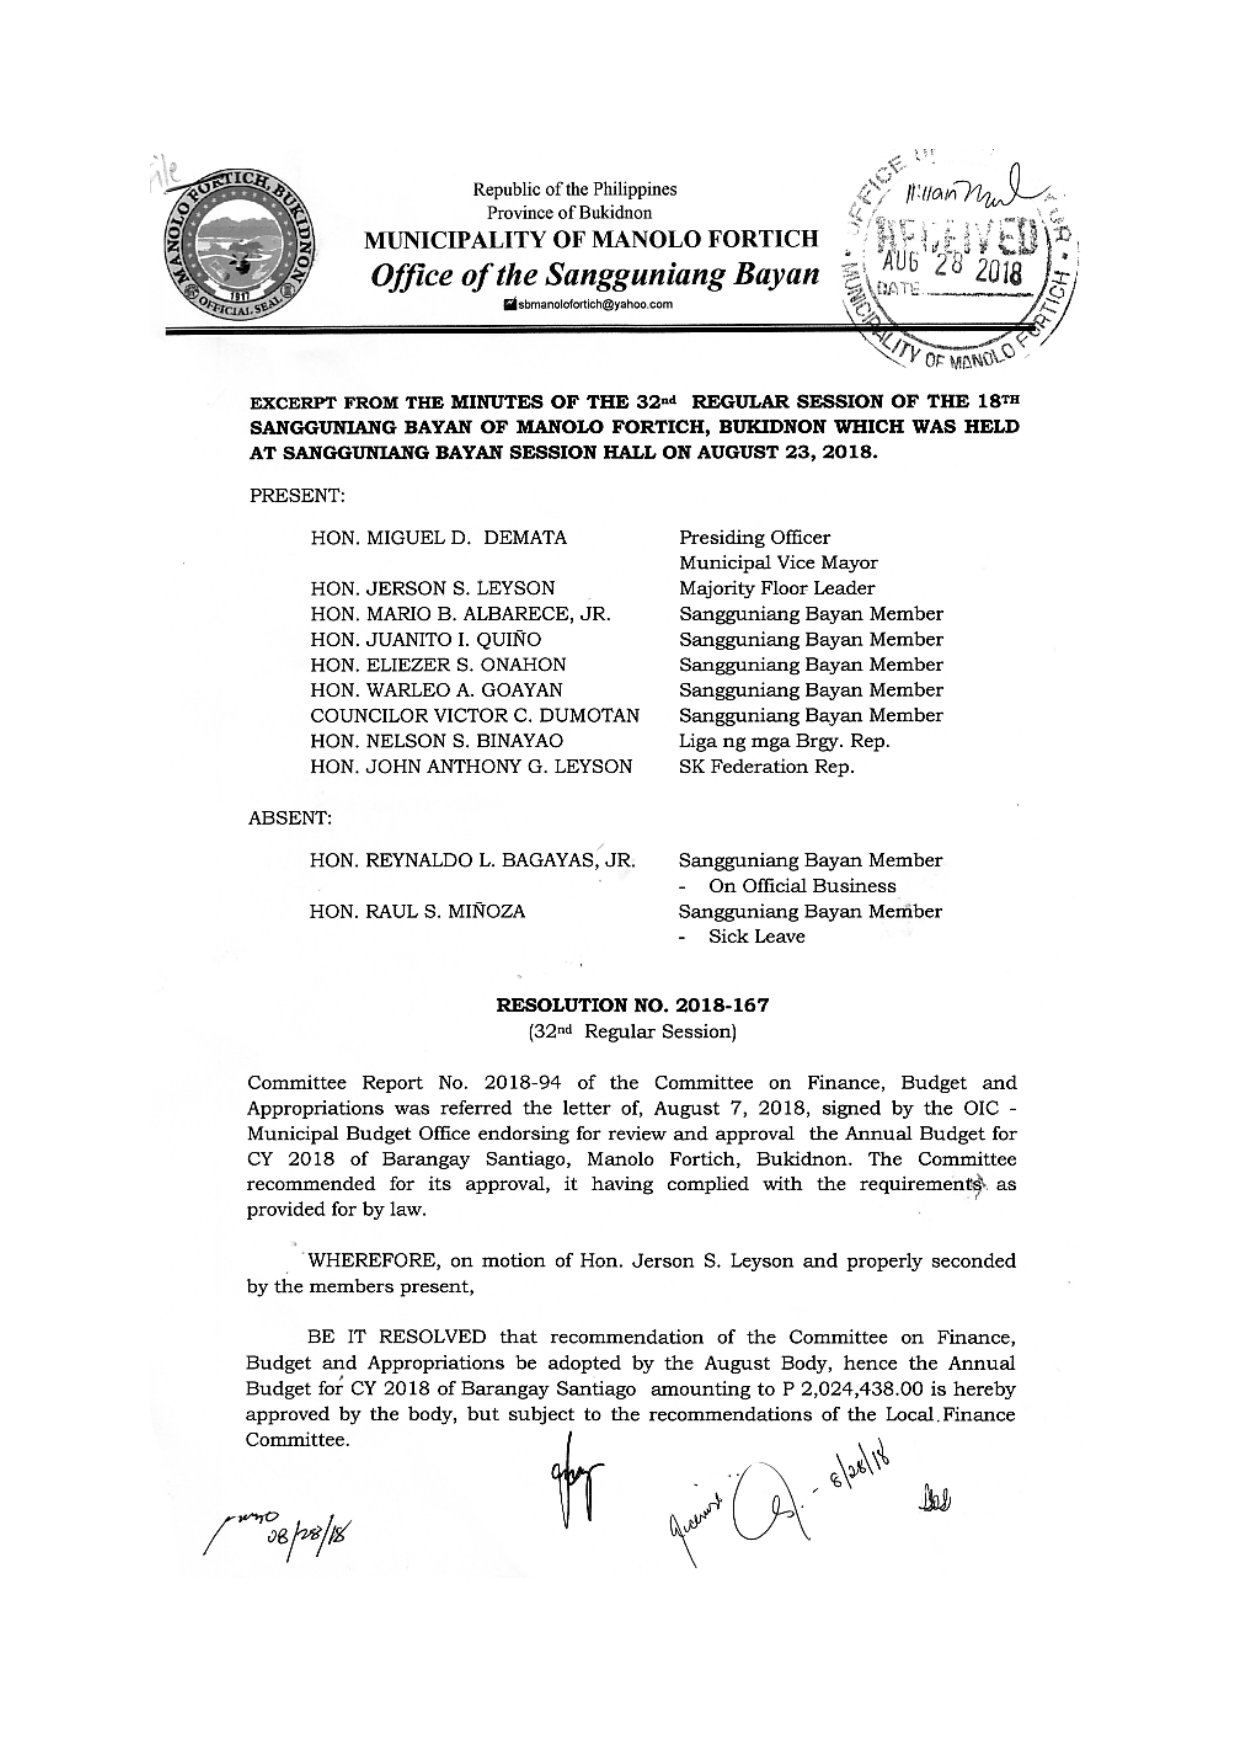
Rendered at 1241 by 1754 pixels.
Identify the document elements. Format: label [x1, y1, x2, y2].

picture [150, 149, 1090, 1578]
